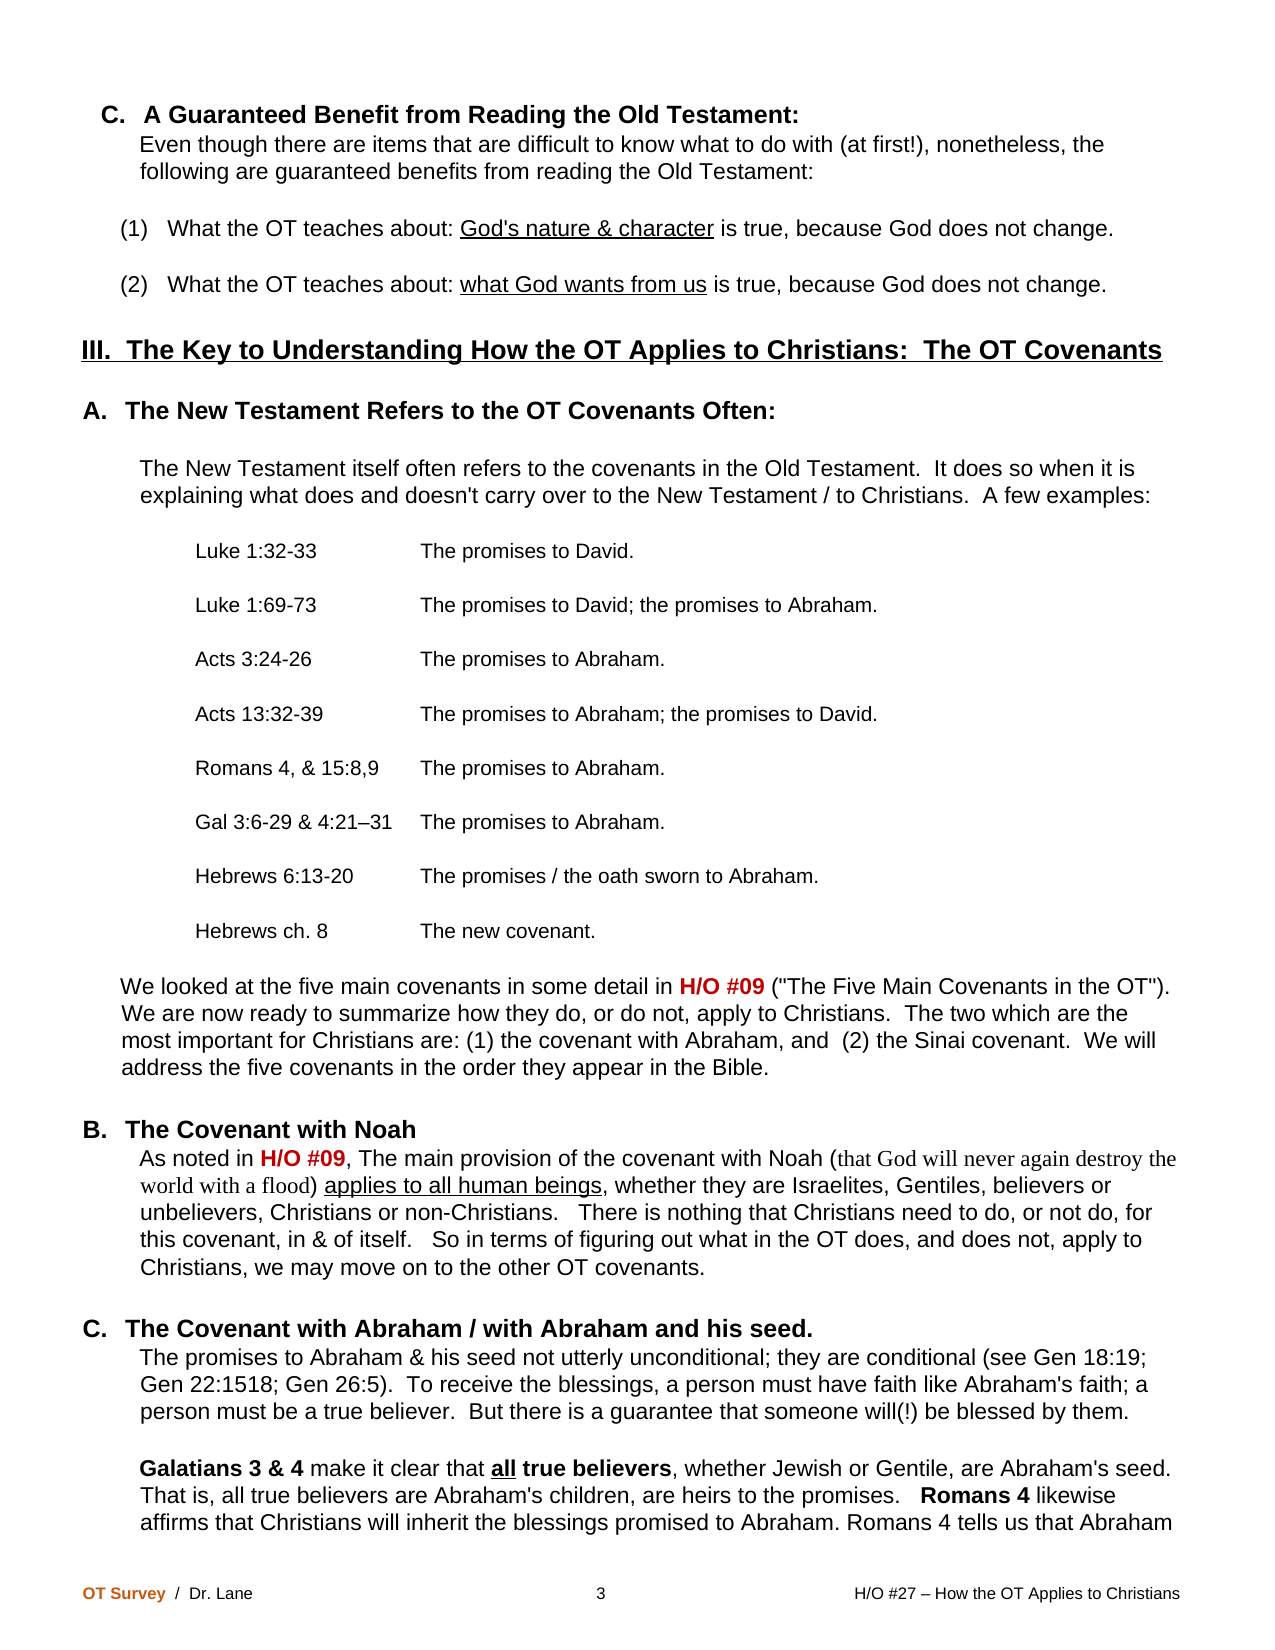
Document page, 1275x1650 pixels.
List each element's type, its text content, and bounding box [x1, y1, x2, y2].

table_cell The promises to Abraham. [420, 810, 890, 864]
list What the OT teaches about: God's nature & character is true, because God does not change. [120, 214, 1184, 241]
text The New Testament itself often refers to the covenants in the Old Testament. It does so when it is explaining what does and doesn't carry over to the New Testament / to Christians. A few examples: [139, 454, 1184, 508]
table_cell The promises to Abraham; the promises to David. [420, 701, 890, 756]
table_cell The promises to Abraham. [420, 756, 890, 810]
list What the OT teaches about: what God wants from us is true, because God does not change. [120, 271, 1184, 298]
table_cell The new covenant. [420, 919, 890, 944]
table_cell The promises to David; the promises to Abraham. [420, 593, 890, 647]
list The New Testament Refers to the OT Covenants Often: [82, 396, 1183, 424]
text Galatians 3 & 4 make it clear that all true believers, whether Jewish or Gentile, are Abraham's seed. That is, all true believers are Abraham's children, are heirs to the promises. Romans 4 likewise affirms that Christians will inherit the blessings promised to Abraham. Romans 4 tells us that Abraham [139, 1455, 1184, 1536]
text As noted in H/O #09, The main provision of the covenant with Noah (that God will never again destroy the world with a flood) applies to all human beings, whether they are Israelites, Gentiles, believers or unbelievers, Christians or non-Christians. There is nothing that Christians need to do, or not do, for this covenant, in & of itself. So in terms of figuring out what in the OT does, and does not, apply to Christians, we may move on to the other OT covenants. [139, 1145, 1184, 1280]
table_cell Luke 1:69-73 [195, 593, 420, 647]
table_cell The promises / the oath sworn to Abraham. [420, 864, 890, 918]
table_cell The promises to Abraham. [420, 647, 890, 701]
table_cell Acts 13:32-39 [195, 701, 420, 756]
text We looked at the five main covenants in some detail in H/O #09 ("The Five Main Covenants in the OT"). We are now ready to summarize how they do, or do not, apply to Christians. The two which are the most important for Christians are: (1) the covenant with Abraham, and (2) the Sinai covenant. We will address the five covenants in the order they appear in the Bible. [120, 973, 1184, 1081]
text Even though there are items that are difficult to know what to do with (at first!), nonetheless, the following are guaranteed benefits from reading the Old Testament: [139, 131, 1184, 184]
table_cell Gal 3:6-29 & 4:21–31 [195, 810, 420, 864]
table_cell Romans 4, & 15:8,9 [195, 756, 420, 810]
text The promises to Abraham & his seed not utterly unconditional; they are conditional (see Gen 18:19; Gen 22:1518; Gen 26:5). To receive the blessings, a person must have faith like Abraham's faith; a person must be a true believer. But there is a guarantee that someone will(!) be blessed by them. [139, 1344, 1184, 1424]
table_cell Hebrews 6:13-20 [195, 864, 420, 918]
list The Covenant with Noah [82, 1115, 1183, 1143]
table_header The promises to David. [420, 539, 890, 593]
table_header Luke 1:32-33 [195, 539, 420, 593]
text III. The Key to Understanding How the OT Applies to Christians: The OT Covenants [81, 334, 1185, 365]
list The Covenant with Abraham / with Abraham and his seed. [82, 1314, 1183, 1342]
list A Guaranteed Benefit from Reading the Old Testament: [101, 100, 1183, 129]
table_cell Acts 3:24-26 [195, 647, 420, 701]
table_cell Hebrews ch. 8 [195, 919, 420, 944]
